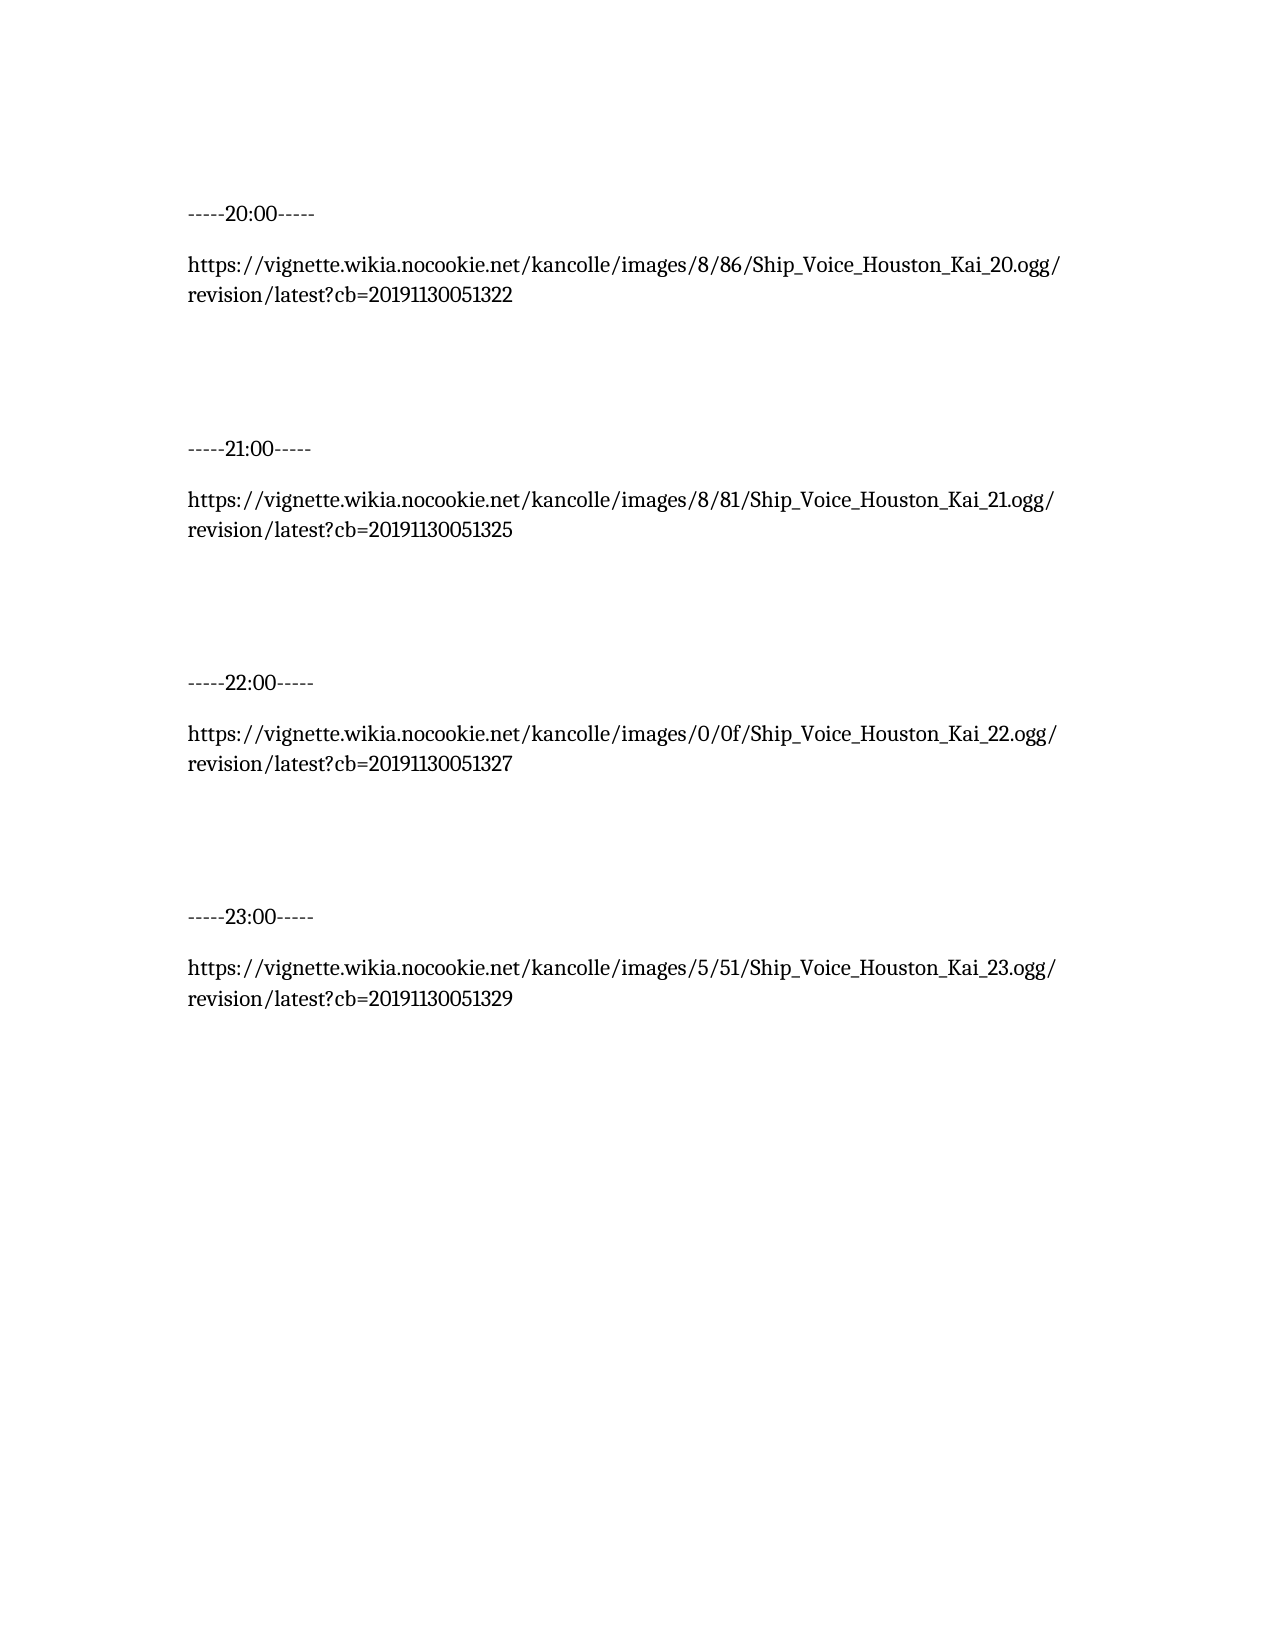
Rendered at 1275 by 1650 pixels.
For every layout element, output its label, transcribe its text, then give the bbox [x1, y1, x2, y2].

text https://vignette.wikia.nocookie.net/kancolle/images/5/51/Ship_Voice_Houston_Kai_23.ogg/revision/latest?cb=20191130051329 [187, 955, 1087, 1012]
text -----23:00----- [187, 904, 1087, 931]
text https://vignette.wikia.nocookie.net/kancolle/images/0/0f/Ship_Voice_Houston_Kai_22.ogg/revision/latest?cb=20191130051327 [187, 721, 1087, 777]
text https://vignette.wikia.nocookie.net/kancolle/images/8/86/Ship_Voice_Houston_Kai_20.ogg/revision/latest?cb=20191130051322 [187, 252, 1087, 309]
text -----22:00----- [187, 670, 1087, 696]
text -----21:00----- [187, 435, 1087, 462]
text https://vignette.wikia.nocookie.net/kancolle/images/8/81/Ship_Voice_Houston_Kai_21.ogg/revision/latest?cb=20191130051325 [187, 486, 1087, 543]
text -----20:00----- [187, 201, 1087, 227]
